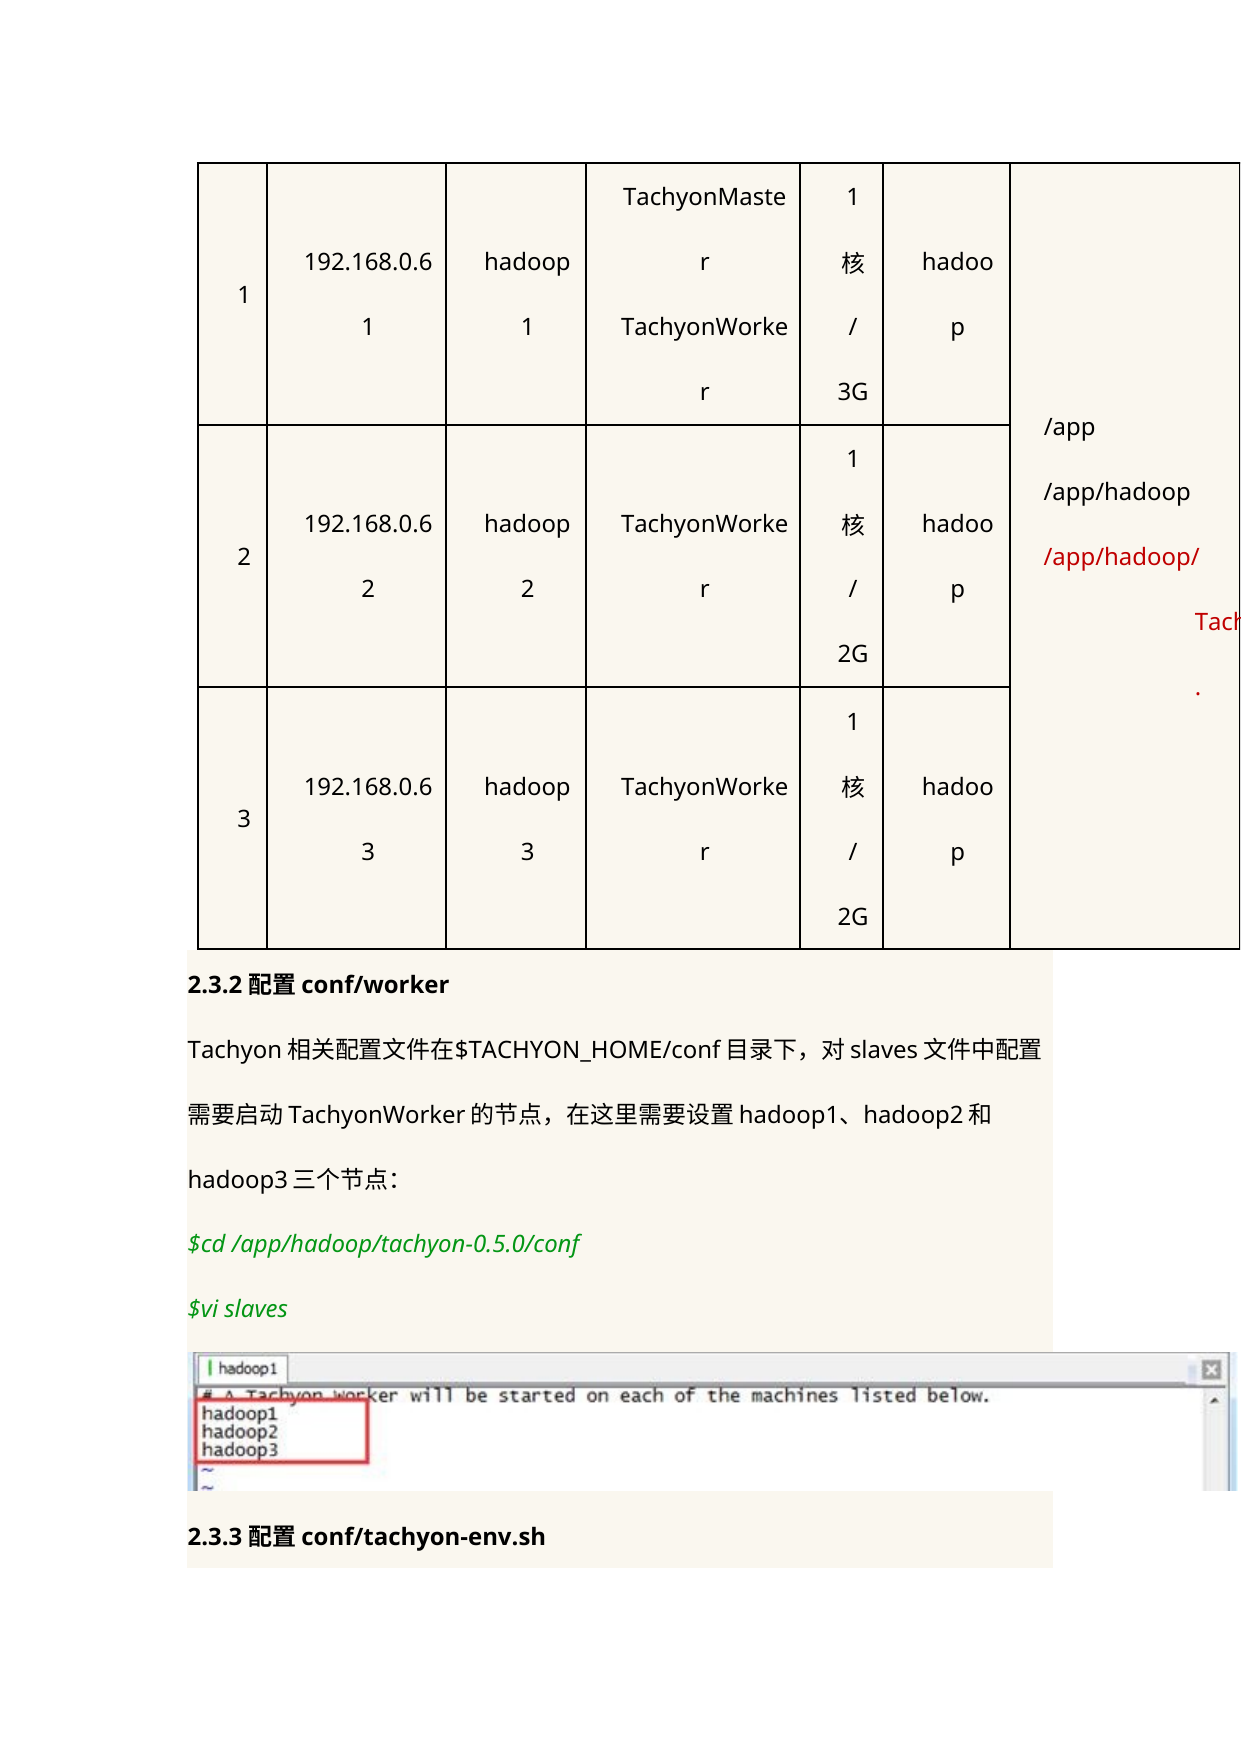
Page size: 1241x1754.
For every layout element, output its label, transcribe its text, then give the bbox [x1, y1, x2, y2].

table_cell hadoop2 [447, 426, 585, 686]
table_cell 3 [199, 688, 266, 948]
table_cell 192.168.0.61 [268, 164, 445, 424]
table_cell 2 [199, 426, 266, 686]
text $vi slaves [187, 1275, 1053, 1340]
text 2.3.3 配置conf/tachyon-env.sh [187, 1503, 1053, 1568]
text 2.3.2 配置conf/worker [187, 950, 1053, 1015]
table_cell 1核/2G [801, 426, 882, 686]
table_cell hadoop1 [447, 164, 585, 424]
text Tachyon相关配置文件在$TACHYON_HOME/conf目录下，对slaves文件中配置需要启动TachyonWorker的节点，在这里需要设置hadoop1、hadoop2和hadoop3三个节点： [187, 1015, 1053, 1210]
table_cell 1核/3G [801, 164, 882, 424]
table_cell TachyonWorker [587, 688, 799, 948]
table_cell TachyonWorker [587, 426, 799, 686]
table_cell hadoop3 [447, 688, 585, 948]
table_cell hadoop [884, 426, 1009, 686]
table_cell hadoop [884, 688, 1009, 948]
table_cell 192.168.0.63 [268, 688, 445, 948]
picture [187, 1352, 1238, 1491]
text $cd /app/hadoop/tachyon-0.5.0/conf [187, 1210, 1053, 1275]
table_cell /app /app/hadoop /app/hadoop/Tach... [1011, 164, 1239, 948]
table_cell 1 [199, 164, 266, 424]
table_cell hadoop [884, 164, 1009, 424]
table_cell 192.168.0.62 [268, 426, 445, 686]
table_cell 1核/2G [801, 688, 882, 948]
table_cell TachyonMaster TachyonWorker [587, 164, 799, 424]
